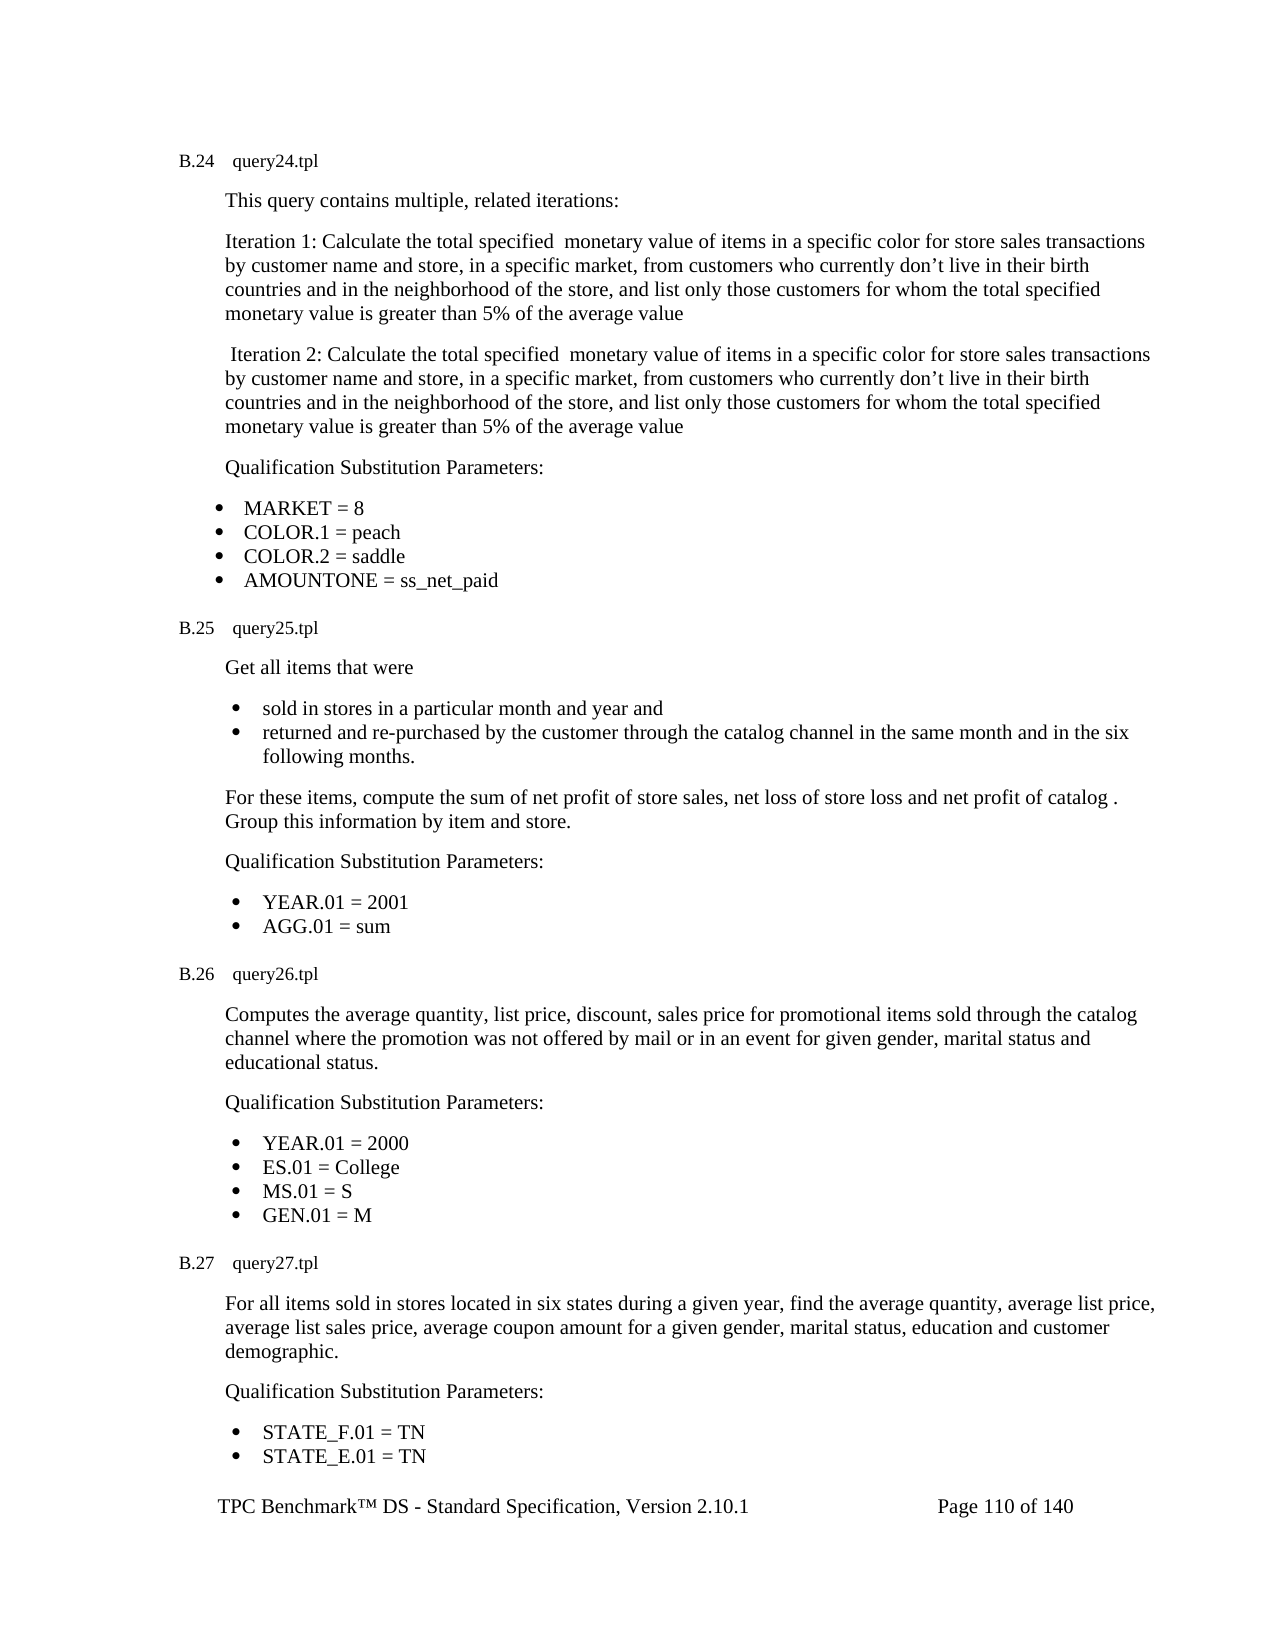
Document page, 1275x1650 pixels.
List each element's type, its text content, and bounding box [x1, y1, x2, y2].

list YEAR.01 = 2000 [232, 1131, 1162, 1155]
text query25.tpl [178, 617, 1162, 638]
list STATE_F.01 = TN [232, 1420, 1162, 1444]
list ES.01 = College [232, 1155, 1162, 1179]
text This query contains multiple, related iterations: [225, 188, 1162, 212]
list AMOUNTONE = ss_net_paid [216, 568, 1162, 592]
text Qualification Substitution Parameters: [225, 1090, 1162, 1114]
text Iteration 1: Calculate the total specified monetary value of items in a specific color for store sales transactions by customer name and store, in a specific market, from customers who currently don’t live in their birth countries and in the neighborhood of the store, and list only those customers for whom the total specified monetary value is greater than 5% of the average value [225, 229, 1162, 325]
list MARKET = 8 [216, 496, 1162, 519]
list STATE_E.01 = TN [232, 1444, 1162, 1468]
text Iteration 2: Calculate the total specified monetary value of items in a specific color for store sales transactions by customer name and store, in a specific market, from customers who currently don’t live in their birth countries and in the neighborhood of the store, and list only those customers for whom the total specified monetary value is greater than 5% of the average value [225, 342, 1162, 438]
list COLOR.2 = saddle [216, 544, 1162, 568]
list sold in stores in a particular month and year and [232, 696, 1162, 720]
list returned and re-purchased by the customer through the catalog channel in the same month and in the six following months. [232, 720, 1162, 768]
text For all items sold in stores located in six states during a given year, find the average quantity, average list price, average list sales price, average coupon amount for a given gender, marital status, education and customer demographic. [225, 1291, 1162, 1363]
text Qualification Substitution Parameters: [225, 1379, 1162, 1403]
list MS.01 = S [232, 1179, 1162, 1203]
list GEN.01 = M [232, 1203, 1162, 1227]
list AGG.01 = sum [232, 914, 1162, 938]
text query26.tpl [178, 963, 1162, 985]
text For these items, compute the sum of net profit of store sales, net loss of store loss and net profit of catalog . Group this information by item and store. [225, 784, 1162, 833]
text Computes the average quantity, list price, discount, sales price for promotional items sold through the catalog channel where the promotion was not offered by mail or in an event for given gender, marital status and educational status. [225, 1001, 1162, 1074]
text query27.tpl [178, 1252, 1162, 1274]
text Qualification Substitution Parameters: [225, 455, 1162, 479]
text query24.tpl [178, 150, 1162, 172]
list COLOR.1 = peach [216, 519, 1162, 544]
text Get all items that were [225, 655, 1162, 679]
list YEAR.01 = 2001 [232, 890, 1162, 914]
text Qualification Substitution Parameters: [225, 849, 1162, 873]
